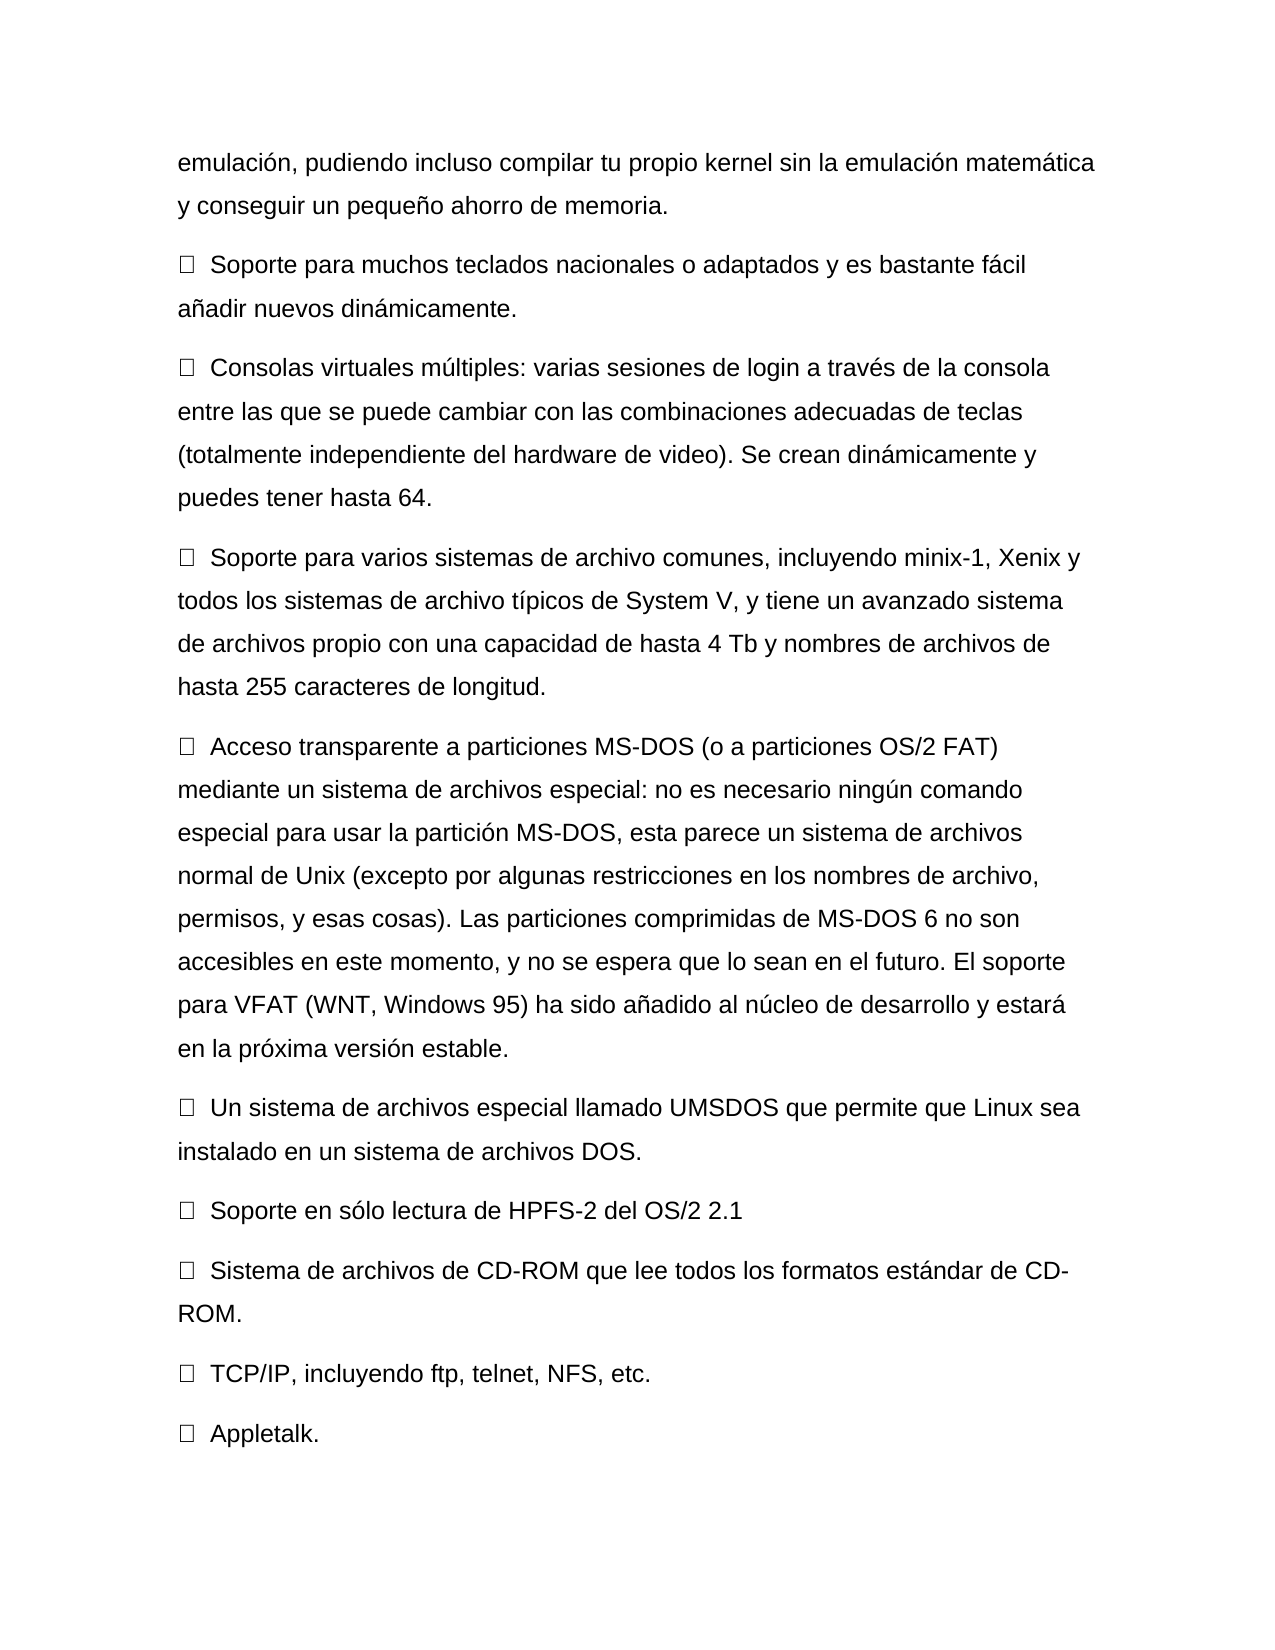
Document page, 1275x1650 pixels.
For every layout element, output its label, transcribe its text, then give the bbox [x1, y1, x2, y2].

text  TCP/IP, incluyendo ftp, telnet, NFS, etc. [177, 1359, 1098, 1388]
text  Soporte para varios sistemas de archivo comunes, incluyendo minix-1, Xenix y todos los sistemas de archivo típicos de System V, y tiene un avanzado sistema de archivos propio con una capacidad de hasta 4 Tb y nombres de archivos de hasta 255 caracteres de longitud. [177, 543, 1098, 701]
text  Sistema de archivos de CD-ROM que lee todos los formatos estándar de CD-ROM. [177, 1256, 1098, 1328]
text  Soporte en sólo lectura de HPFS-2 del OS/2 2.1 [177, 1196, 1098, 1225]
text  Consolas virtuales múltiples: varias sesiones de login a través de la consola entre las que se puede cambiar con las combinaciones adecuadas de teclas (totalmente independiente del hardware de video). Se crean dinámicamente y puedes tener hasta 64. [177, 353, 1098, 512]
text  Un sistema de archivos especial llamado UMSDOS que permite que Linux sea instalado en un sistema de archivos DOS. [177, 1093, 1098, 1165]
text  Acceso transparente a particiones MS-DOS (o a particiones OS/2 FAT) mediante un sistema de archivos especial: no es necesario ningún comando especial para usar la partición MS-DOS, esta parece un sistema de archivos normal de Unix (excepto por algunas restricciones en los nombres de archivo, permisos, y esas cosas). Las particiones comprimidas de MS-DOS 6 no son accesibles en este momento, y no se espera que lo sean en el futuro. El soporte para VFAT (WNT, Windows 95) ha sido añadido al núcleo de desarrollo y estará en la próxima versión estable. [177, 732, 1098, 1062]
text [177, 148, 1098, 219]
text  Appletalk. [177, 1419, 1098, 1448]
text  Soporte para muchos teclados nacionales o adaptados y es bastante fácil añadir nuevos dinámicamente. [177, 251, 1098, 322]
